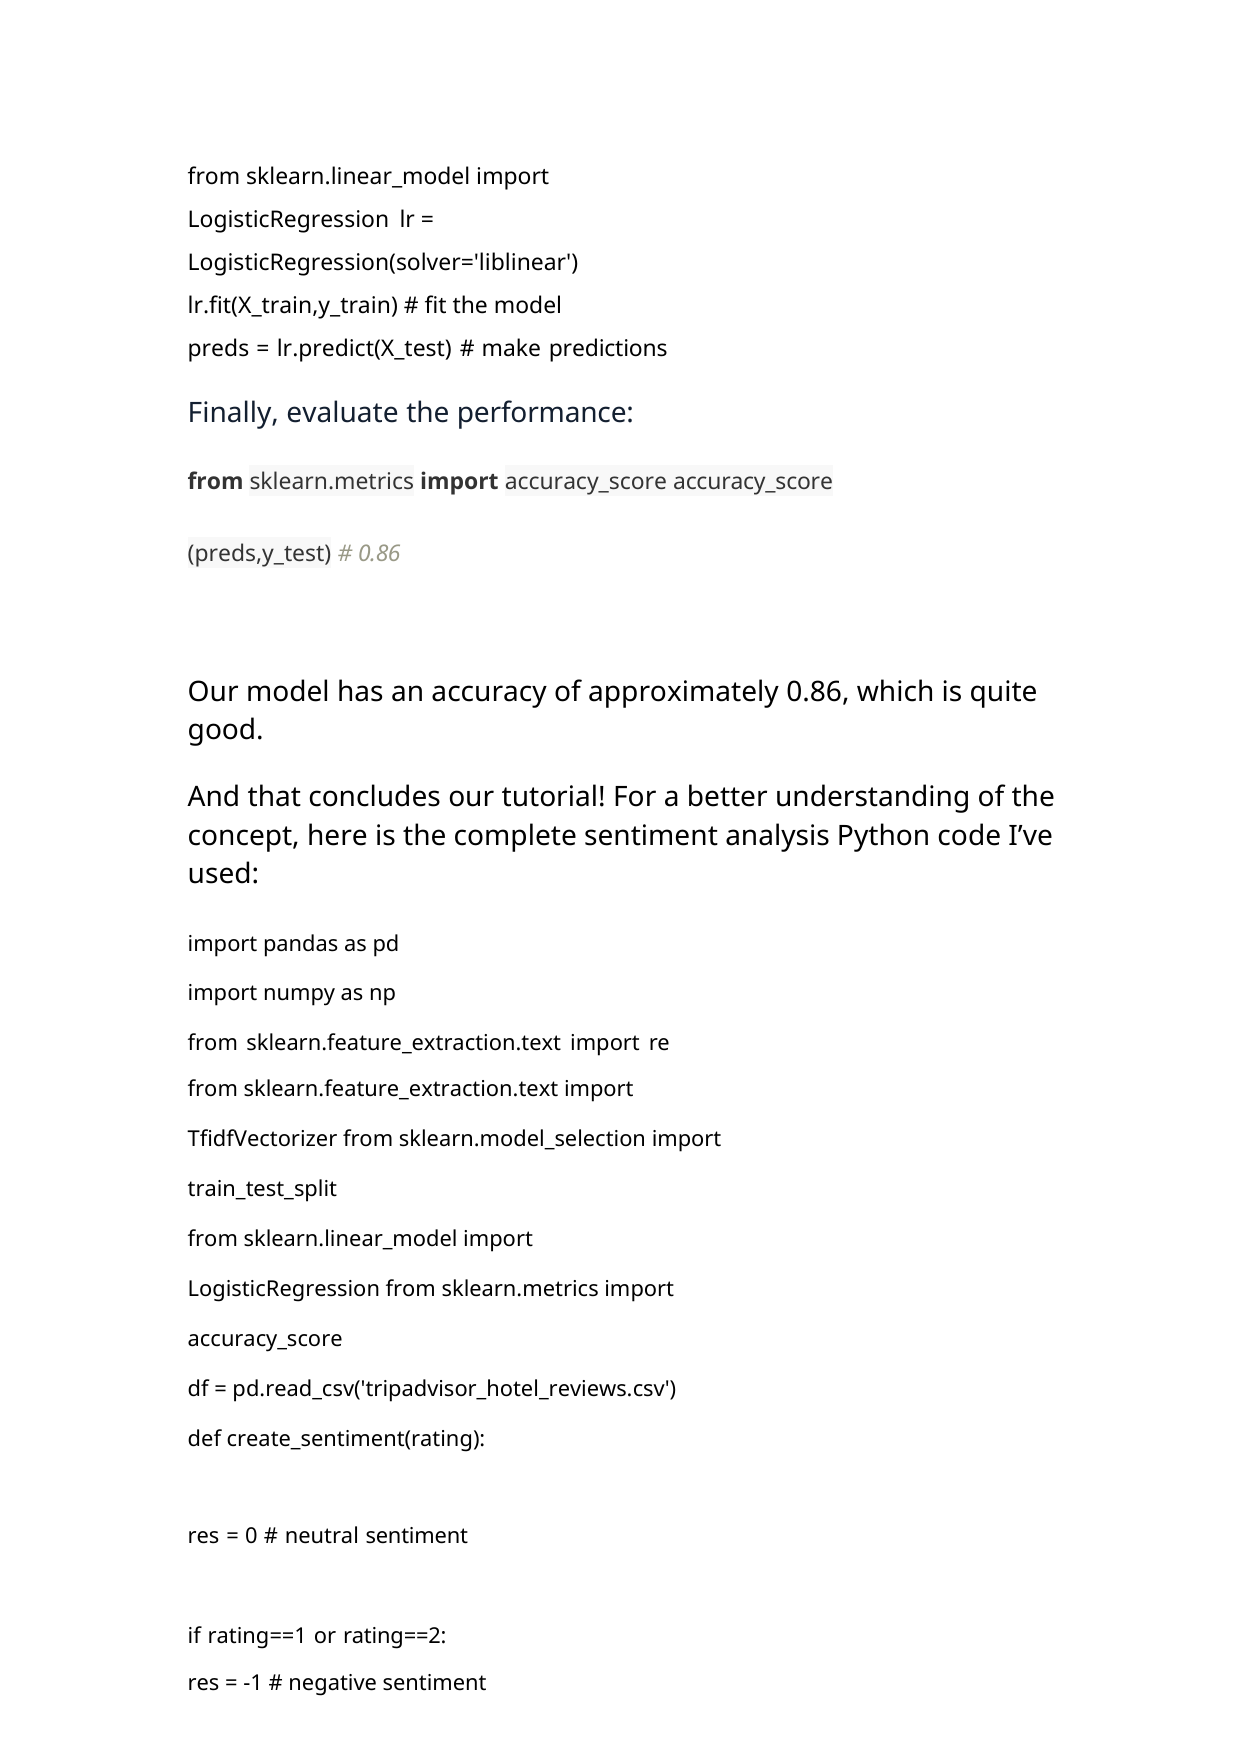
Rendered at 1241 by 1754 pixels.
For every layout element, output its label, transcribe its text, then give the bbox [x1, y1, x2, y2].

text Our model has an accuracy of approximately 0.86, which is quite good. [187, 671, 1057, 747]
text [187, 1667, 496, 1696]
text from sklearn.linear_model import LogisticRegression lr = LogisticRegression(solver='liblinear') lr.fit(X_train,y_train) # fit the model [187, 160, 729, 320]
text from sklearn.feature_extraction.text import re [187, 1027, 1186, 1056]
text And that concludes our tutorial! For a better understanding of the concept, here is the complete sentiment analysis Python code I’ve used: [187, 777, 1057, 892]
text import pandas as pd import numpy as np [187, 927, 420, 1007]
text preds = lr.predict(X_test) # make predictions [187, 332, 1186, 362]
text if rating==1 or rating==2: [187, 1620, 1186, 1650]
text Finally, evaluate the performance: [187, 392, 1186, 430]
text from sklearn.linear_model import LogisticRegression from sklearn.metrics import accuracy_score [187, 1223, 717, 1353]
text res = 0 # neutral sentiment [187, 1520, 1186, 1550]
text df = pd.read_csv('tripadvisor_hotel_reviews.csv') def create_sentiment(rating): [187, 1373, 686, 1453]
text (preds,y_test) # 0.86 [331, 537, 1186, 568]
text from sklearn.metrics import accuracy_score accuracy_score [187, 464, 1186, 496]
text from sklearn.feature_extraction.text import TfidfVectorizer from sklearn.model_selection import train_test_split [187, 1073, 773, 1203]
